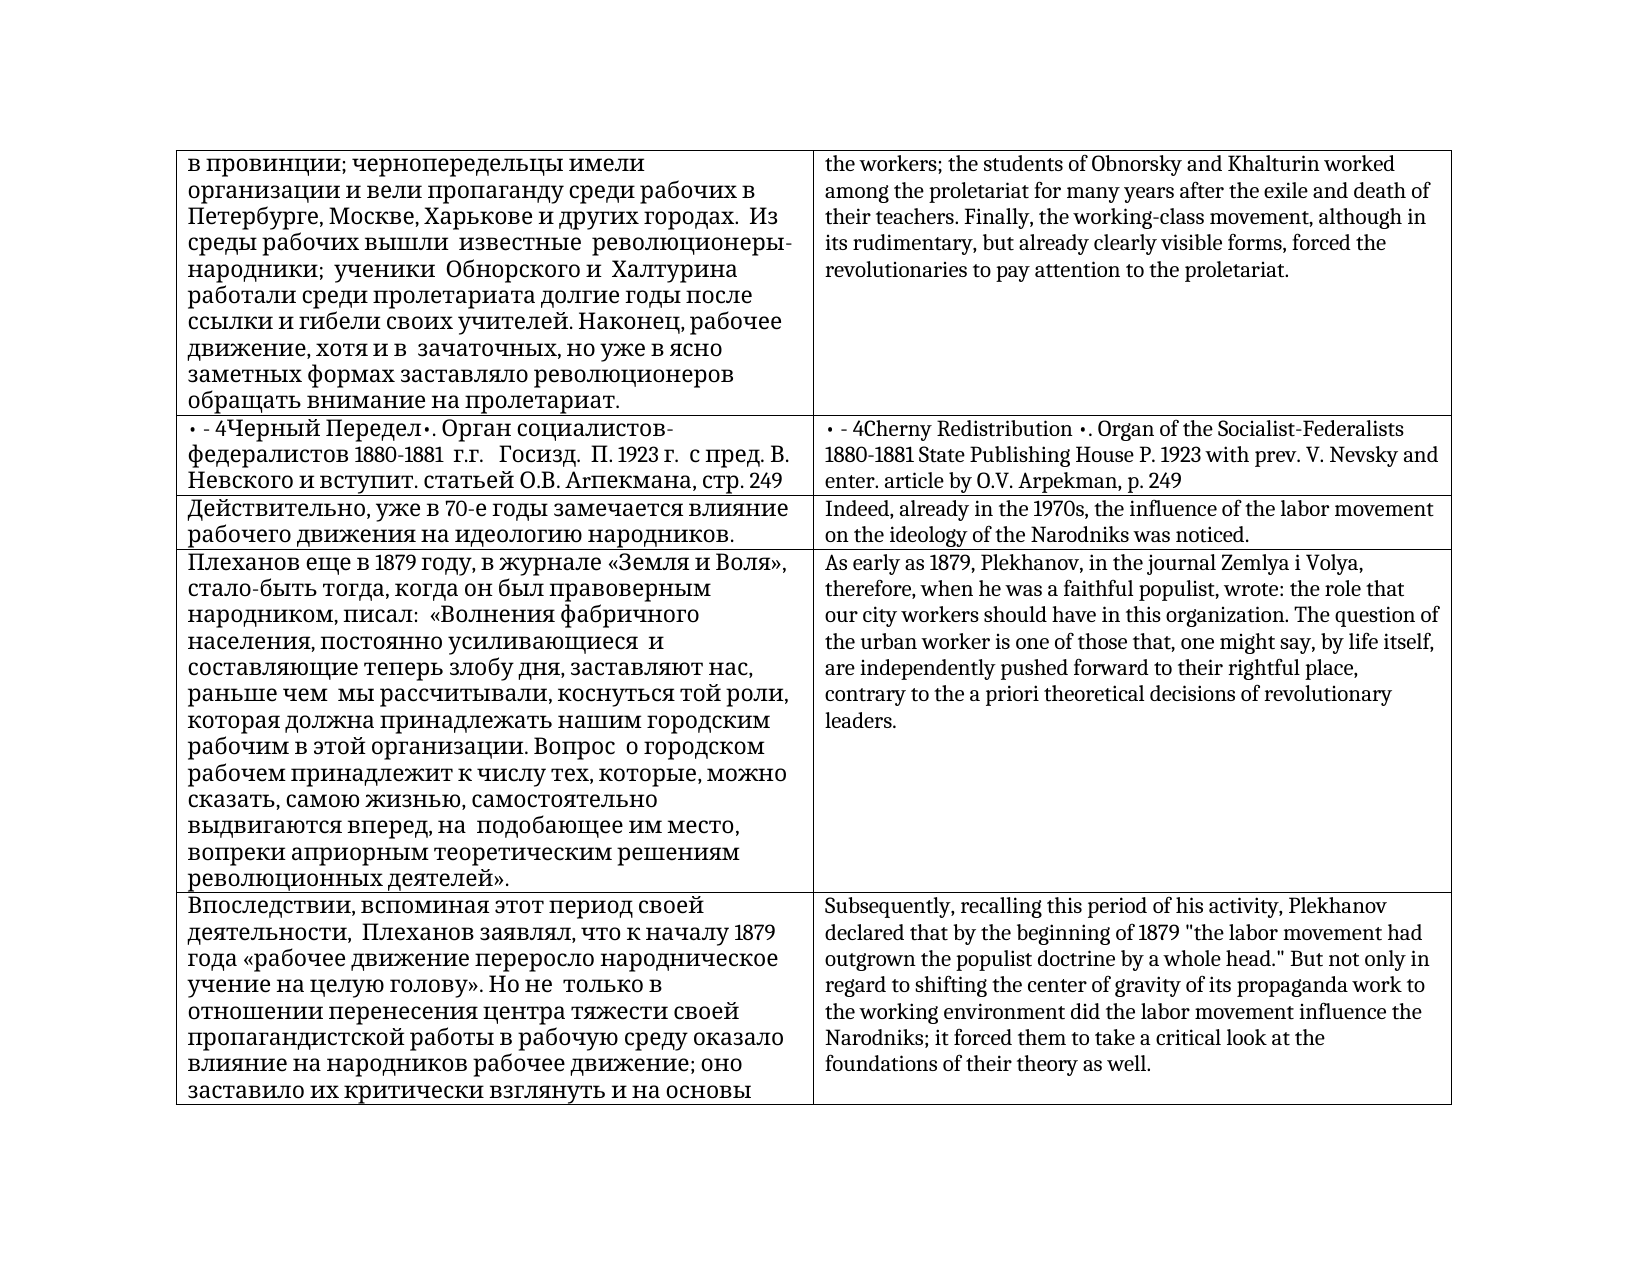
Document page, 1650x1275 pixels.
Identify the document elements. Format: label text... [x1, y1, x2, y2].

table_cell As early as 1879, Plekhanov, in the journal Zemlya i Volya, therefore, when he was a faithful populist, wrote: the role that our city workers should have in this organization. The question of the urban worker is one of those that, one might say, by life itself, are independently pushed forward to their rightful place, contrary to the a priori theoretical decisions of revolutionary leaders. [814, 550, 1451, 892]
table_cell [177, 151, 813, 414]
table_cell Действительно, уже в 70-е годы замечается влияние рабо­чего движения на идеологию народников. [177, 496, 813, 548]
table_cell • - 4Cherny Redistribution •. Organ of the Socialist-Federalists 1880-1881 State Publishing House P. 1923 with prev. V. Nevsky and enter. article by O.V. Arpekman, p. 249 [814, 416, 1451, 495]
table_cell Indeed, already in the 1970s, the influence of the labor movement on the ideology of the Narodniks was noticed. [814, 496, 1451, 548]
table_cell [814, 151, 1451, 414]
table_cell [814, 893, 1451, 1104]
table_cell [177, 893, 813, 1104]
table_cell Плеханов еще в 1879 году, в журнале «Земля и Воля», ста­ло-быть тогда, когда он был правоверным народником, писал: «Волнения фабричного населения, постоянно усиливающиеся и составляющие теперь злобу дня, заставляют нас, раньше чем мы рассчитывали, коснуться той роли, которая должна принадлежать нашим городским рабочим в этой организации. Вопрос о городском рабочем принадлежит к числу тех, которые, можно сказать, самою жизнью, самостоятельно выдвигаются вперед, на подобающее им место, вопреки априорным теоретическим решениям революционных деятелей». [177, 550, 813, 892]
table_cell • - 4Черный Передел•. Орган социалистов-федералистов 1880-1881 г.г. Госизд. П. 1923 г. с пред. В. Невского и вступит. статьей О.В. Аrпекмана, стр. 249 [177, 416, 813, 495]
